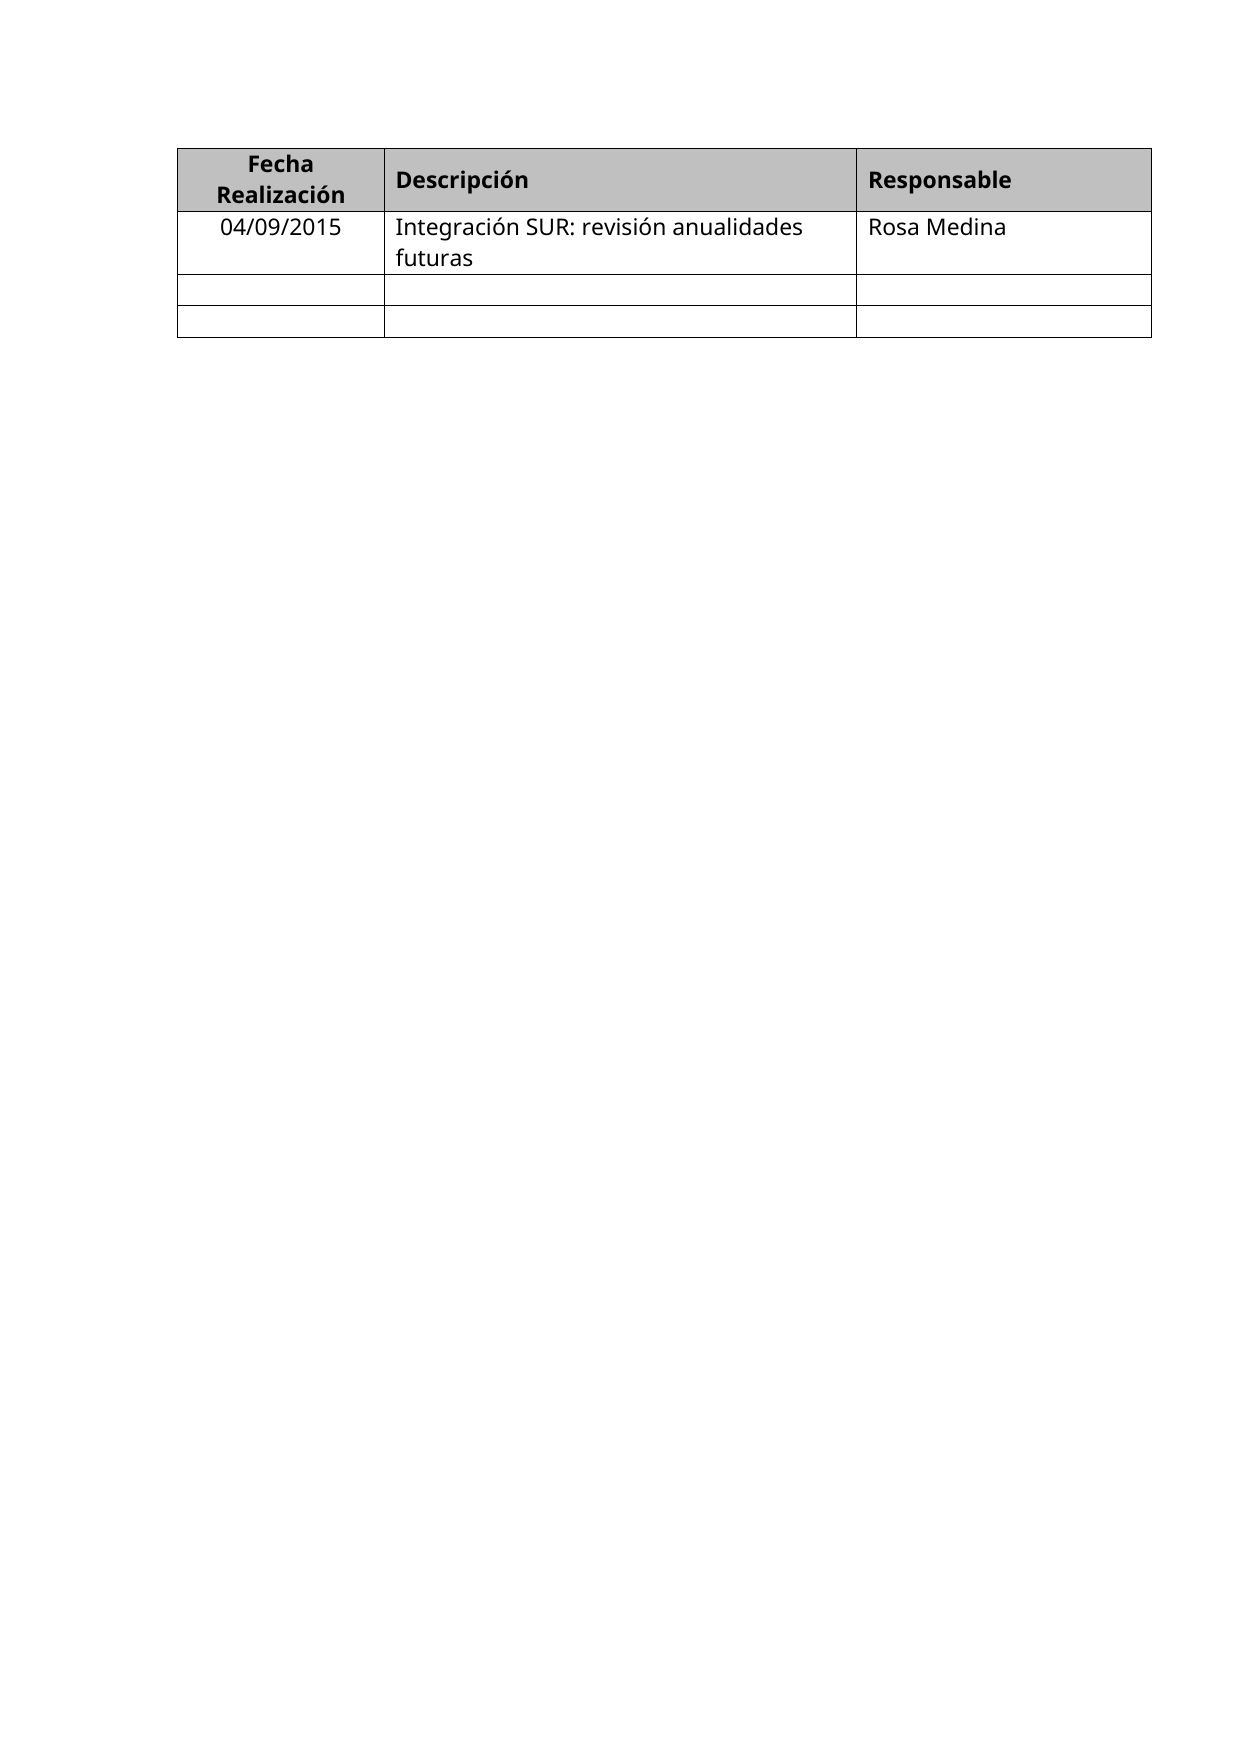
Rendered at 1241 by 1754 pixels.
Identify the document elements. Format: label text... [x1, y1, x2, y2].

table_cell [857, 306, 1151, 337]
table_cell 04/09/2015 [178, 212, 384, 274]
table_cell [385, 306, 856, 337]
table_cell [178, 275, 384, 305]
table_header Fecha Realización [178, 149, 384, 211]
table_header Responsable [857, 149, 1151, 211]
table_header Descripción [385, 149, 856, 211]
table_cell [385, 275, 856, 305]
table_cell Integración SUR: revisión anualidades futuras [385, 212, 856, 274]
table_cell [178, 306, 384, 337]
table_cell [857, 275, 1151, 305]
table_cell Rosa Medina [857, 212, 1151, 274]
